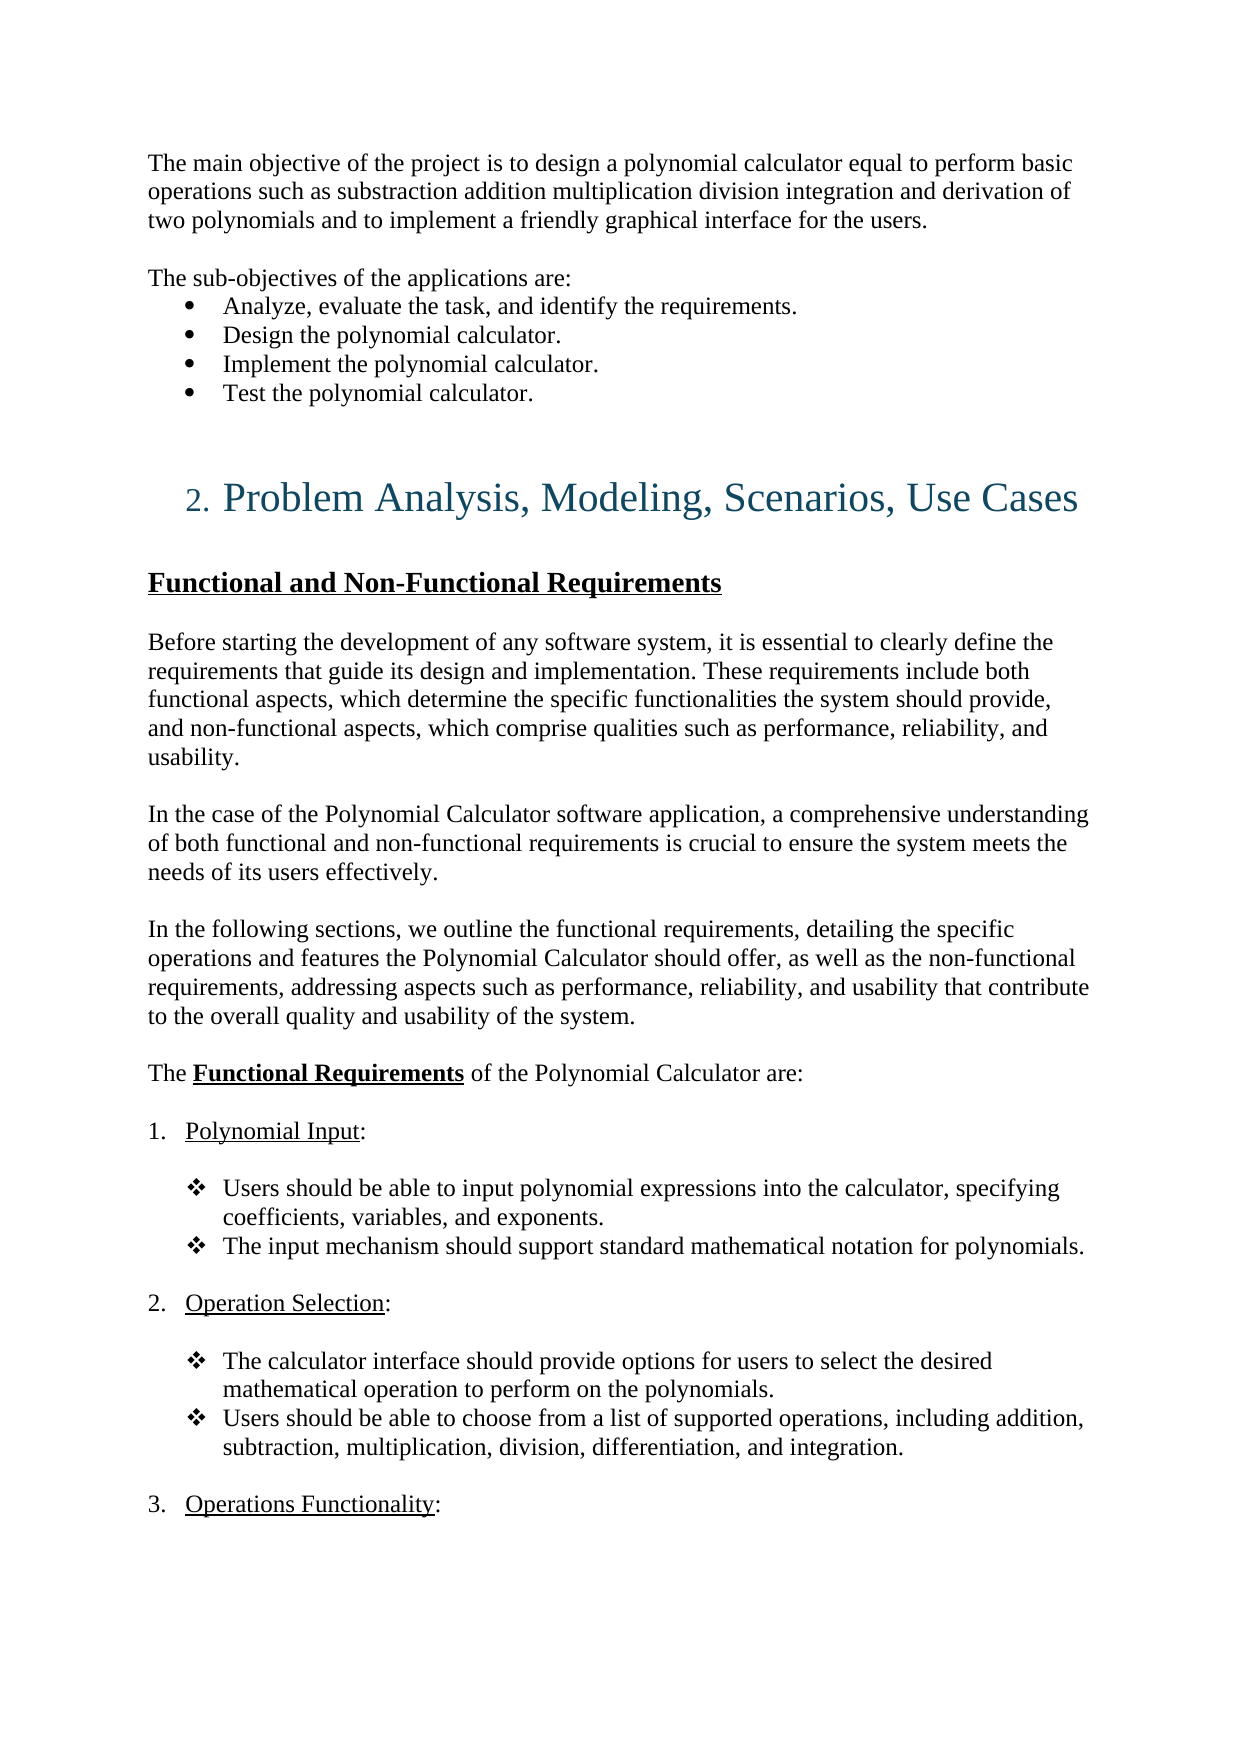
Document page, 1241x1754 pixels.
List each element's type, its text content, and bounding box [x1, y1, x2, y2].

list Users should be able to input polynomial expressions into the calculator, specifying coefficients, variables, and exponents. [185, 1173, 1093, 1231]
list Test the polynomial calculator. [185, 378, 1093, 406]
list Users should be able to choose from a list of supported operations, including addition, subtraction, multiplication, division, differentiation, and integration. [185, 1403, 1093, 1461]
text In the following sections, we outline the functional requirements, detailing the specific operations and features the Polynomial Calculator should offer, as well as the non-functional requirements, addressing aspects such as performance, reliability, and usability that contribute to the overall quality and usability of the system. [148, 914, 1093, 1029]
list Design the polynomial calculator. [185, 320, 1093, 349]
text Functional and Non-Functional Requirements [148, 565, 1093, 598]
text The Functional Requirements of the Polynomial Calculator are: [148, 1058, 1093, 1087]
list Operations Functionality: [148, 1489, 1093, 1518]
list Analyze, evaluate the task, and identify the requirements. [185, 291, 1093, 320]
list Implement the polynomial calculator. [185, 349, 1093, 378]
list Polynomial Input: [148, 1116, 1093, 1144]
list Operation Selection: [148, 1288, 1093, 1317]
text The sub-objectives of the applications are: [148, 263, 1093, 291]
list The calculator interface should provide options for users to select the desired mathematical operation to perform on the polynomials. [185, 1346, 1093, 1403]
subtitle Problem Analysis, Modeling, Scenarios, Use Cases [185, 473, 1093, 521]
text In the case of the Polynomial Calculator software application, a comprehensive understanding of both functional and non-functional requirements is crucial to ensure the system meets the needs of its users effectively. [148, 799, 1093, 886]
text The main objective of the project is to design a polynomial calculator equal to perform basic operations such as substraction addition multiplication division integration and derivation of two polynomials and to implement a friendly graphical interface for the users. [148, 148, 1093, 234]
list The input mechanism should support standard mathematical notation for polynomials. [185, 1231, 1093, 1259]
text Before starting the development of any software system, it is essential to clearly define the requirements that guide its design and implementation. These requirements include both functional aspects, which determine the specific functionalities the system should provide, and non-functional aspects, which comprise qualities such as performance, reliability, and usability. [148, 627, 1093, 771]
